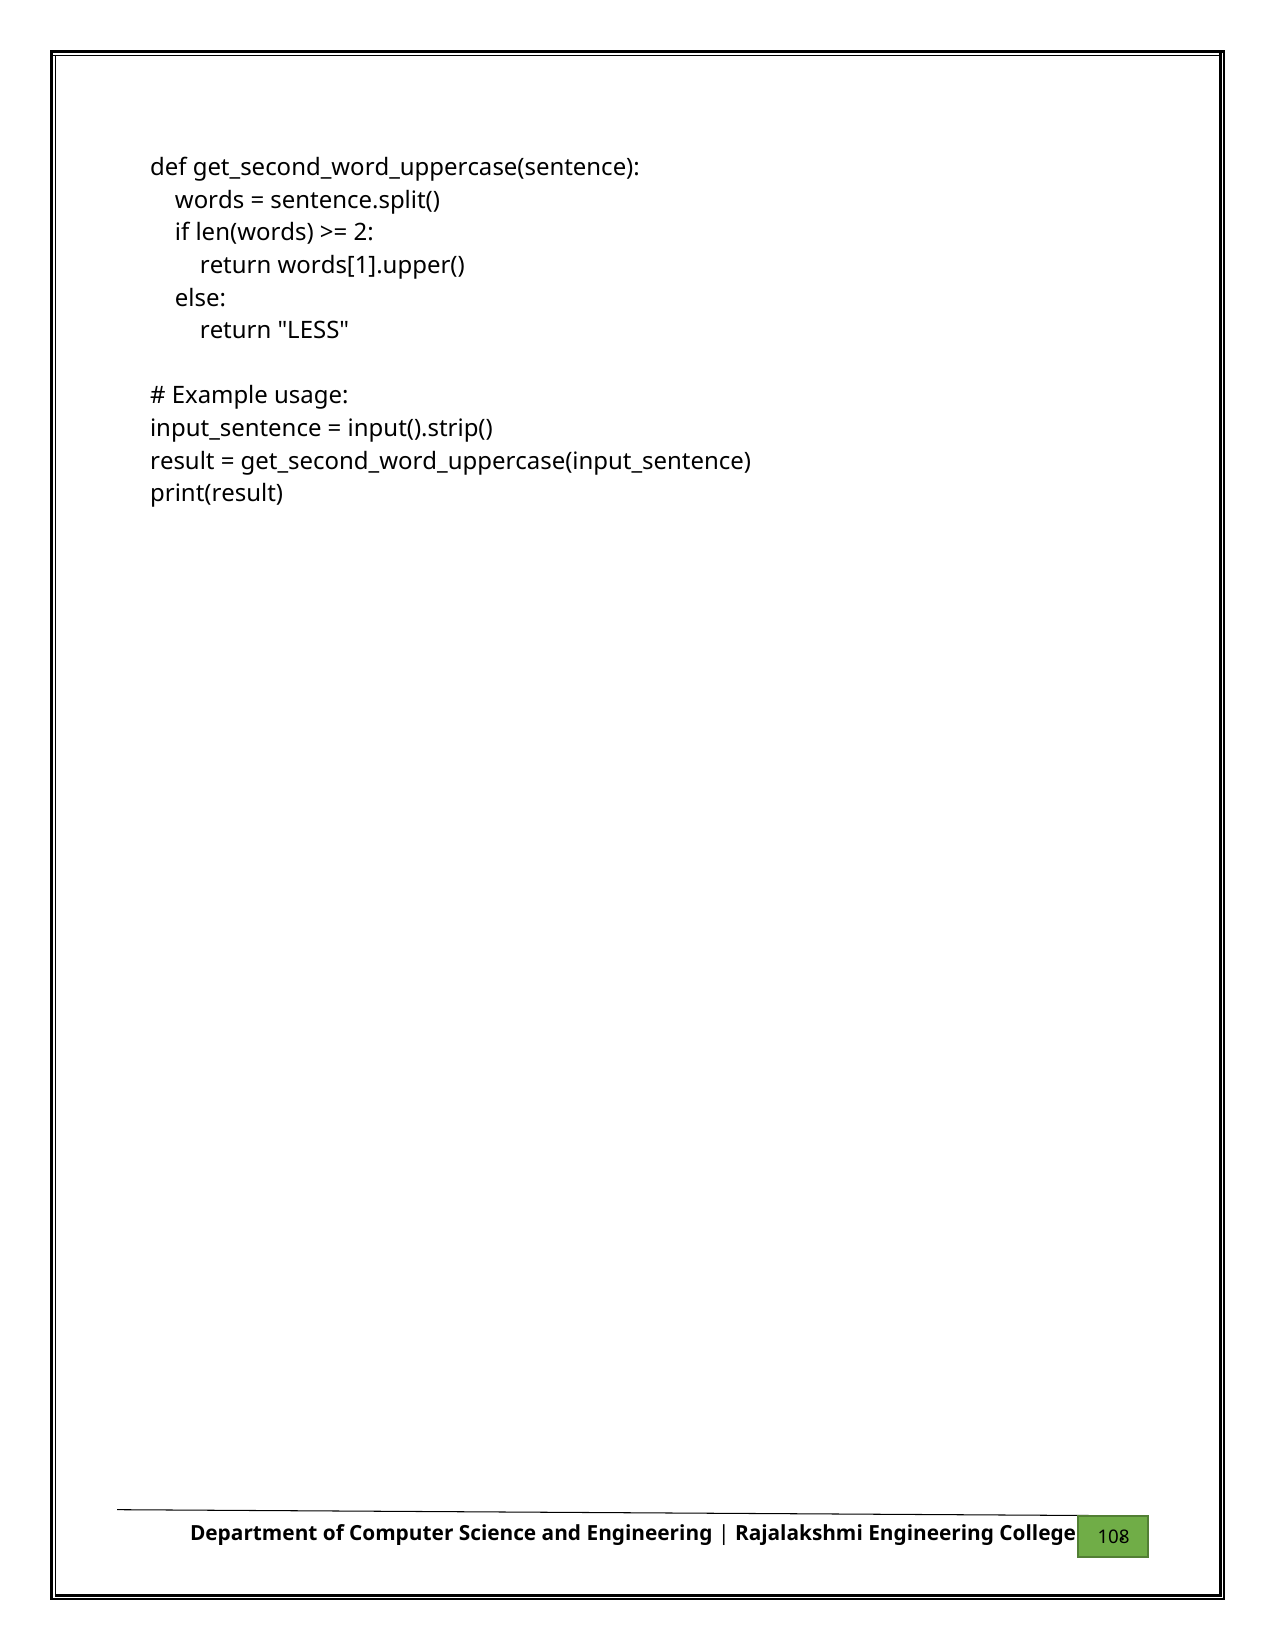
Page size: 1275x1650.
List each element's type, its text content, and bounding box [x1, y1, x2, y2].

text def get_second_word_uppercase(sentence): [150, 150, 1125, 183]
text print(result) [150, 476, 1125, 509]
text input_sentence = input().strip() [150, 411, 1125, 443]
text words = sentence.split() [150, 183, 1125, 215]
text # Example usage: [150, 378, 1125, 411]
text if len(words) >= 2: [150, 215, 1125, 248]
text result = get_second_word_uppercase(input_sentence) [150, 443, 1125, 476]
text else: [150, 280, 1125, 313]
text return "LESS" [150, 313, 1125, 346]
text return words[1].upper() [150, 248, 1125, 280]
